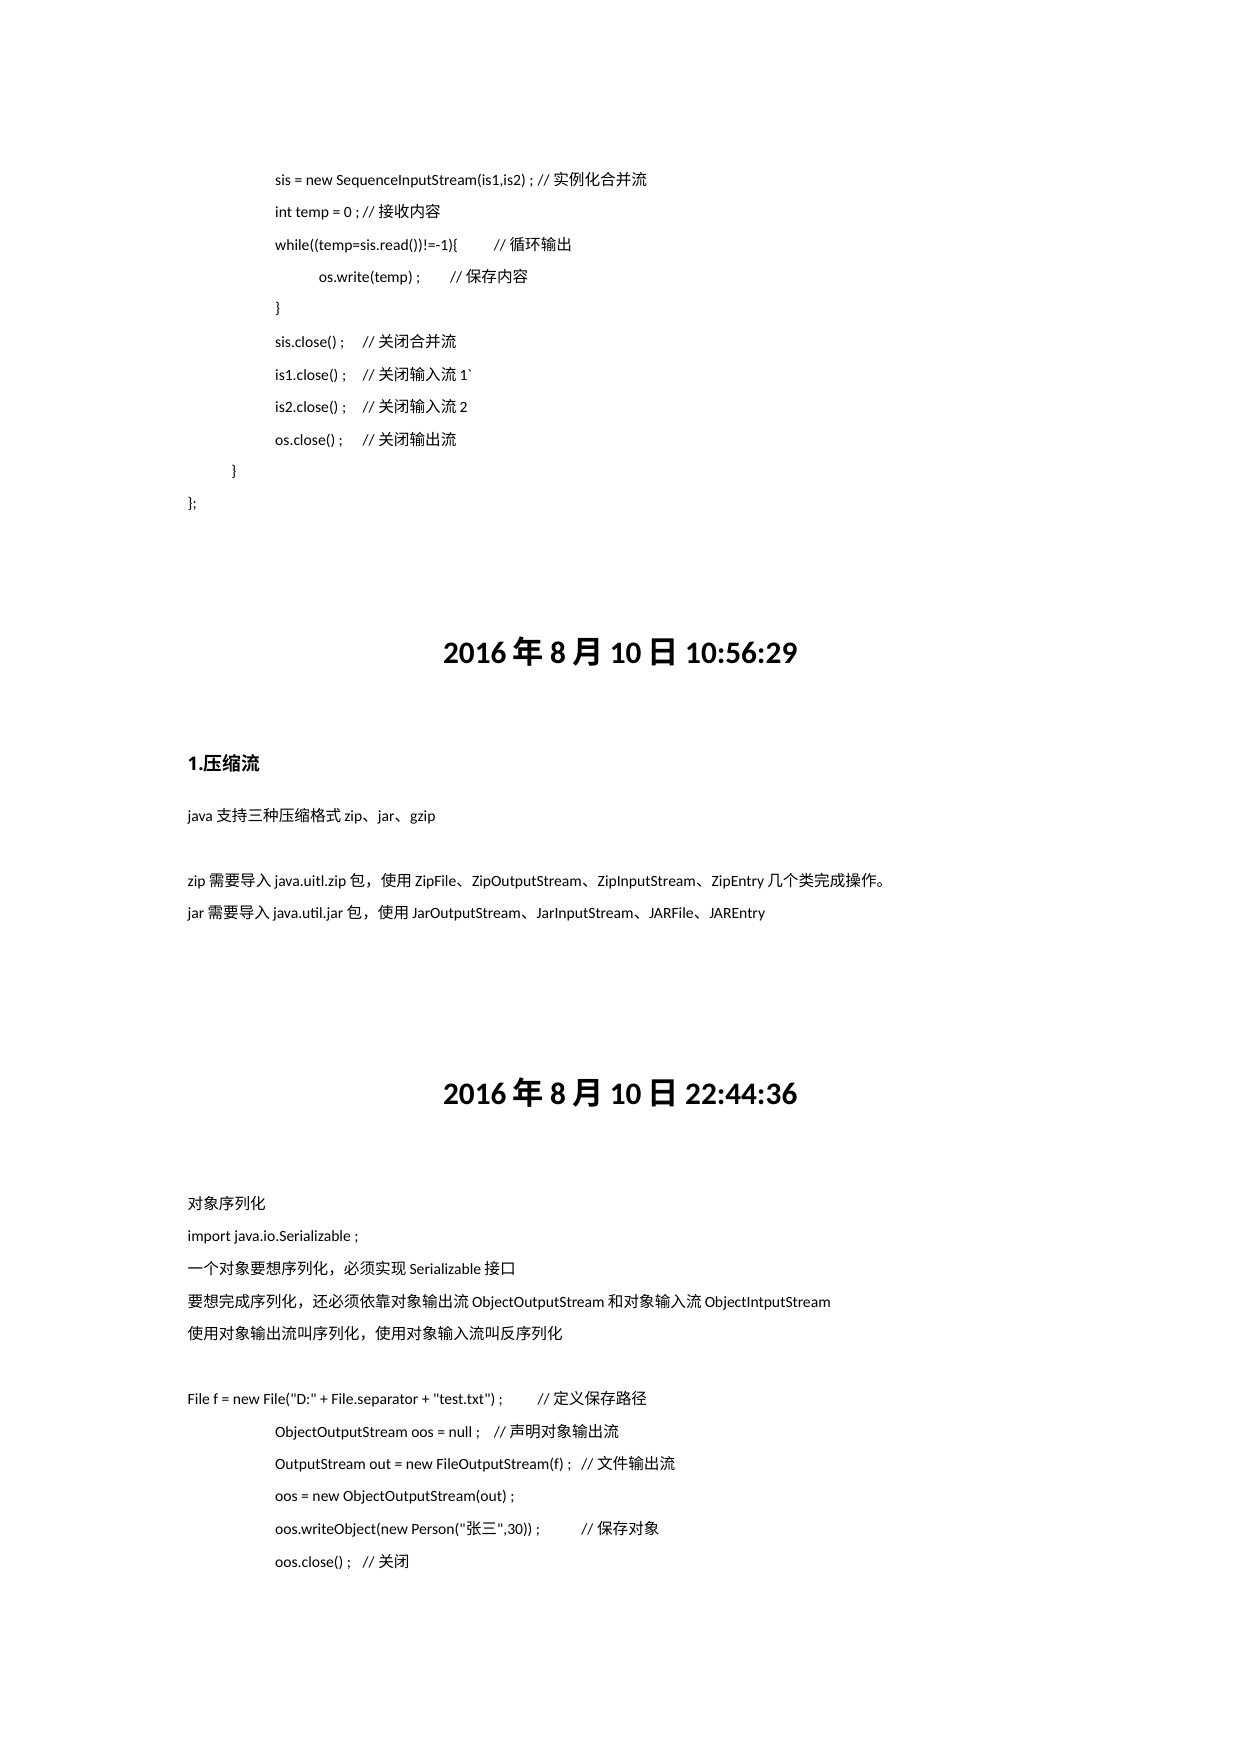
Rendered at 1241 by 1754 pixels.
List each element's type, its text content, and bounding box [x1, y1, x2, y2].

text oos = new ObjectOutputStream(out) ; [187, 1479, 1053, 1512]
text } [187, 454, 1053, 487]
text 要想完成序列化，还必须依靠对象输出流ObjectOutputStream和对象输入流ObjectIntputStream [187, 1284, 1053, 1317]
text int temp = 0 ; // 接收内容 [187, 194, 1053, 227]
text is2.close() ; // 关闭输入流2 [187, 389, 1053, 422]
subtitle 2016年8月10日22:44:36 [203, 1058, 1037, 1123]
text zip需要导入java.uitl.zip包，使用ZipFile、ZipOutputStream、ZipInputStream、ZipEntry几个类完成操作。 [187, 863, 1053, 895]
text import java.io.Serializable ; [187, 1219, 1053, 1252]
text java支持三种压缩格式zip、jar、gzip [187, 798, 1053, 830]
text while((temp=sis.read())!=-1){ // 循环输出 [187, 227, 1053, 259]
text oos.writeObject(new Person("张三",30)) ; // 保存对象 [187, 1512, 1053, 1544]
text sis = new SequenceInputStream(is1,is2) ; // 实例化合并流 [187, 162, 1053, 194]
text ObjectOutputStream oos = null ; // 声明对象输出流 [187, 1414, 1053, 1447]
text os.write(temp) ; // 保存内容 [187, 259, 1053, 292]
text 使用对象输出流叫序列化，使用对象输入流叫反序列化 [187, 1317, 1053, 1349]
subtitle 2016年8月10日10:56:29 [203, 617, 1037, 682]
text 对象序列化 [187, 1187, 1053, 1219]
text oos.close() ; // 关闭 [187, 1544, 1053, 1577]
text }; [187, 487, 1053, 519]
subtitle 1.压缩流 [187, 746, 1053, 778]
text File f = new File("D:" + File.separator + "test.txt") ; // 定义保存路径 [187, 1382, 1053, 1414]
text is1.close() ; // 关闭输入流1` [187, 357, 1053, 389]
text 一个对象要想序列化，必须实现Serializable接口 [187, 1252, 1053, 1284]
text sis.close() ; // 关闭合并流 [187, 324, 1053, 357]
text jar需要导入java.util.jar包，使用JarOutputStream、JarInputStream、JARFile、JAREntry [187, 895, 1053, 928]
text OutputStream out = new FileOutputStream(f) ; // 文件输出流 [187, 1447, 1053, 1479]
text } [187, 292, 1053, 324]
text os.close() ; // 关闭输出流 [187, 422, 1053, 454]
